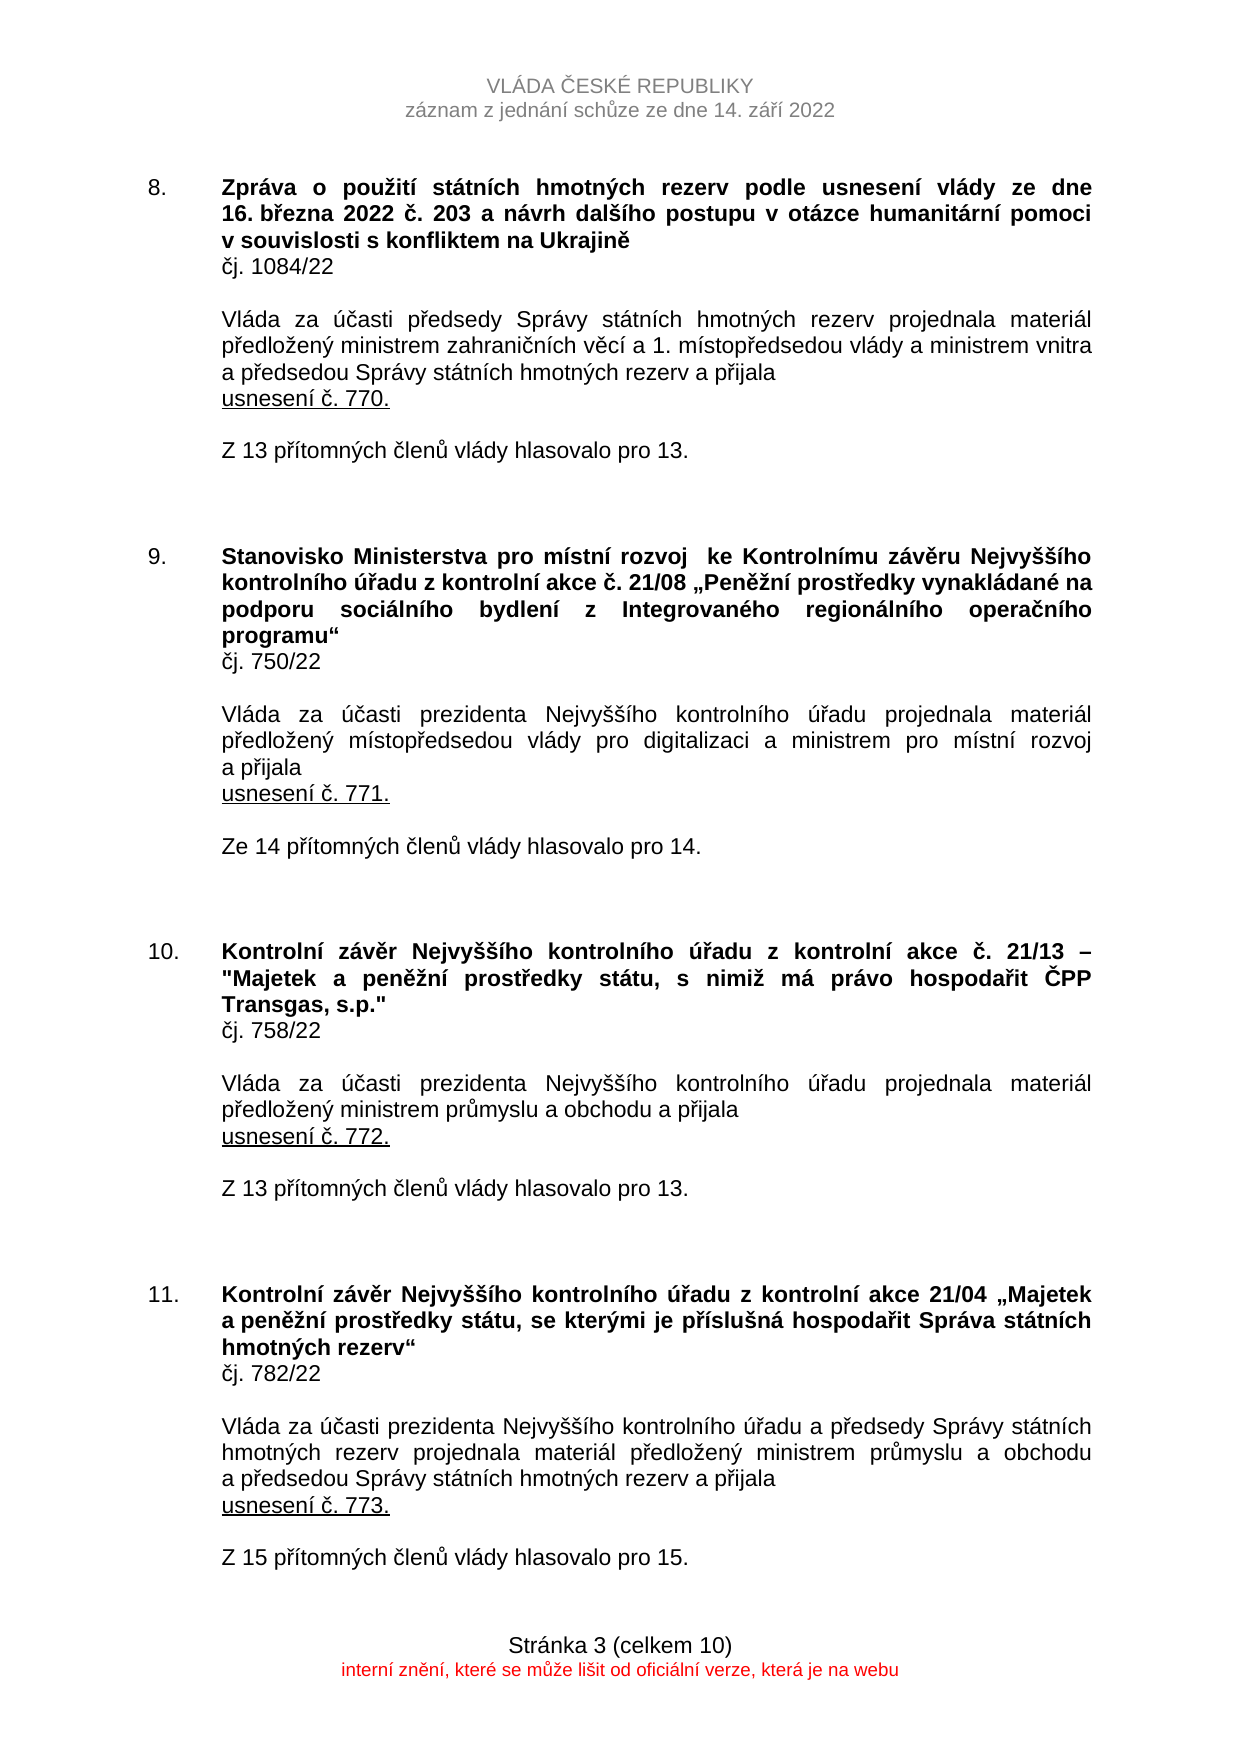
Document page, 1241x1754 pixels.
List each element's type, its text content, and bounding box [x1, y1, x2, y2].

text Vláda za účasti prezidenta Nejvyššího kontrolního úřadu projednala materiál předložený ministrem průmyslu a obchodu a přijala [148, 1070, 1093, 1123]
text Vláda za účasti prezidenta Nejvyššího kontrolního úřadu a předsedy Správy státních hmotných rezerv projednala materiál předložený ministrem průmyslu a obchodu a předsedou Správy státních hmotných rezerv a přijala [148, 1413, 1093, 1492]
text čj. 782/22 [148, 1360, 1093, 1386]
text usnesení č. 771. [148, 780, 1093, 806]
text Z 13 přítomných členů vlády hlasovalo pro 13. [148, 437, 1093, 464]
text usnesení č. 770. [148, 385, 1093, 411]
text Z 13 přítomných členů vlády hlasovalo pro 13. [148, 1175, 1093, 1202]
text usnesení č. 772. [148, 1123, 1093, 1149]
text Ze 14 přítomných členů vlády hlasovalo pro 14. [148, 833, 1093, 859]
text čj. 758/22 [148, 1017, 1093, 1044]
text 10. Kontrolní závěr Nejvyššího kontrolního úřadu z kontrolní akce č. 21/13 – "Majetek a peněžní prostředky státu, s nimiž má právo hospodařit ČPP Transgas, s.p." [148, 938, 1093, 1017]
text 9. Stanovisko Ministerstva pro místní rozvoj ke Kontrolnímu závěru Nejvyššího kontrolního úřadu z kontrolní akce č. 21/08 „Peněžní prostředky vynakládané na podporu sociálního bydlení z Integrovaného regionálního operačního programu“ [148, 543, 1093, 648]
text Vláda za účasti prezidenta Nejvyššího kontrolního úřadu projednala materiál předložený místopředsedou vlády pro digitalizaci a ministrem pro místní rozvoj a přijala [148, 701, 1093, 780]
text 8. Zpráva o použití státních hmotných rezerv podle usnesení vlády ze dne 16. března 2022 č. 203 a návrh dalšího postupu v otázce humanitární pomoci v souvislosti s konfliktem na Ukrajině [148, 174, 1093, 253]
text usnesení č. 773. [148, 1492, 1093, 1518]
text 11. Kontrolní závěr Nejvyššího kontrolního úřadu z kontrolní akce 21/04 „Majetek a peněžní prostředky státu, se kterými je příslušná hospodařit Správa státních hmotných rezerv“ [148, 1281, 1093, 1360]
text čj. 1084/22 [148, 253, 1093, 279]
text Z 15 přítomných členů vlády hlasovalo pro 15. [148, 1544, 1093, 1571]
text čj. 750/22 [148, 648, 1093, 675]
text Vláda za účasti předsedy Správy státních hmotných rezerv projednala materiál předložený ministrem zahraničních věcí a 1. místopředsedou vlády a ministrem vnitra a předsedou Správy státních hmotných rezerv a přijala [148, 306, 1093, 385]
